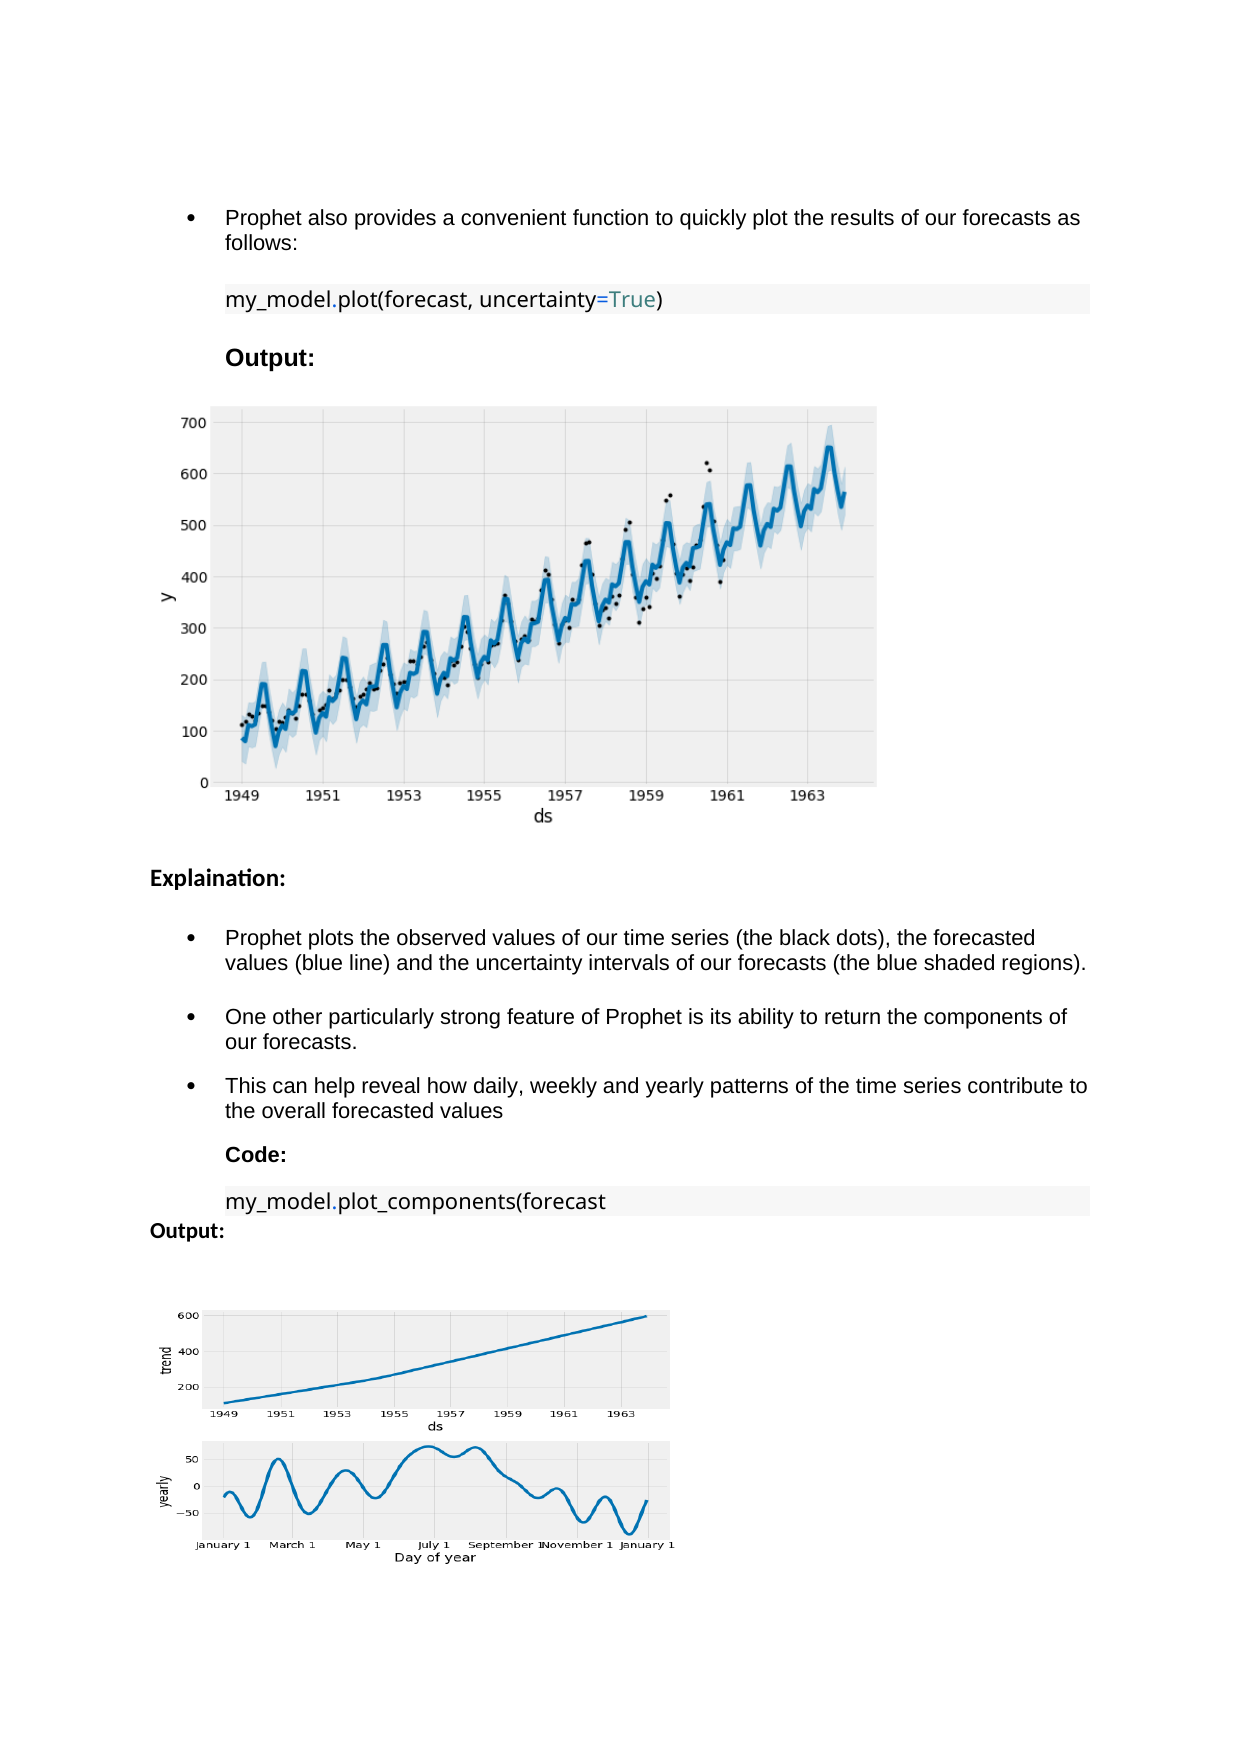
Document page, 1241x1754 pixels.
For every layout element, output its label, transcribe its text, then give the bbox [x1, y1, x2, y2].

list This can help reveal how daily, weekly and yearly patterns of the time series contribute to the overall forecasted values [187, 1073, 1090, 1123]
picture [150, 1306, 681, 1568]
picture [150, 400, 882, 834]
text my_model.plot_components(forecast [225, 1186, 1090, 1216]
list Prophet also provides a convenient function to quickly plot the results of our forecasts as follows: [187, 204, 1090, 255]
text Explaination: [150, 862, 1090, 893]
text my_model.plot(forecast, uncertainty=True) [225, 284, 1090, 314]
text Output: [150, 1216, 1090, 1244]
text Code: [225, 1142, 1090, 1167]
list Prophet plots the observed values of our time series (the black dots), the forecasted values (blue line) and the uncertainty intervals of our forecasts (the blue shaded regions). [187, 924, 1090, 975]
list One other particularly strong feature of Prophet is its ability to return the components of our forecasts. [187, 1004, 1090, 1054]
text Output: [225, 343, 1090, 372]
